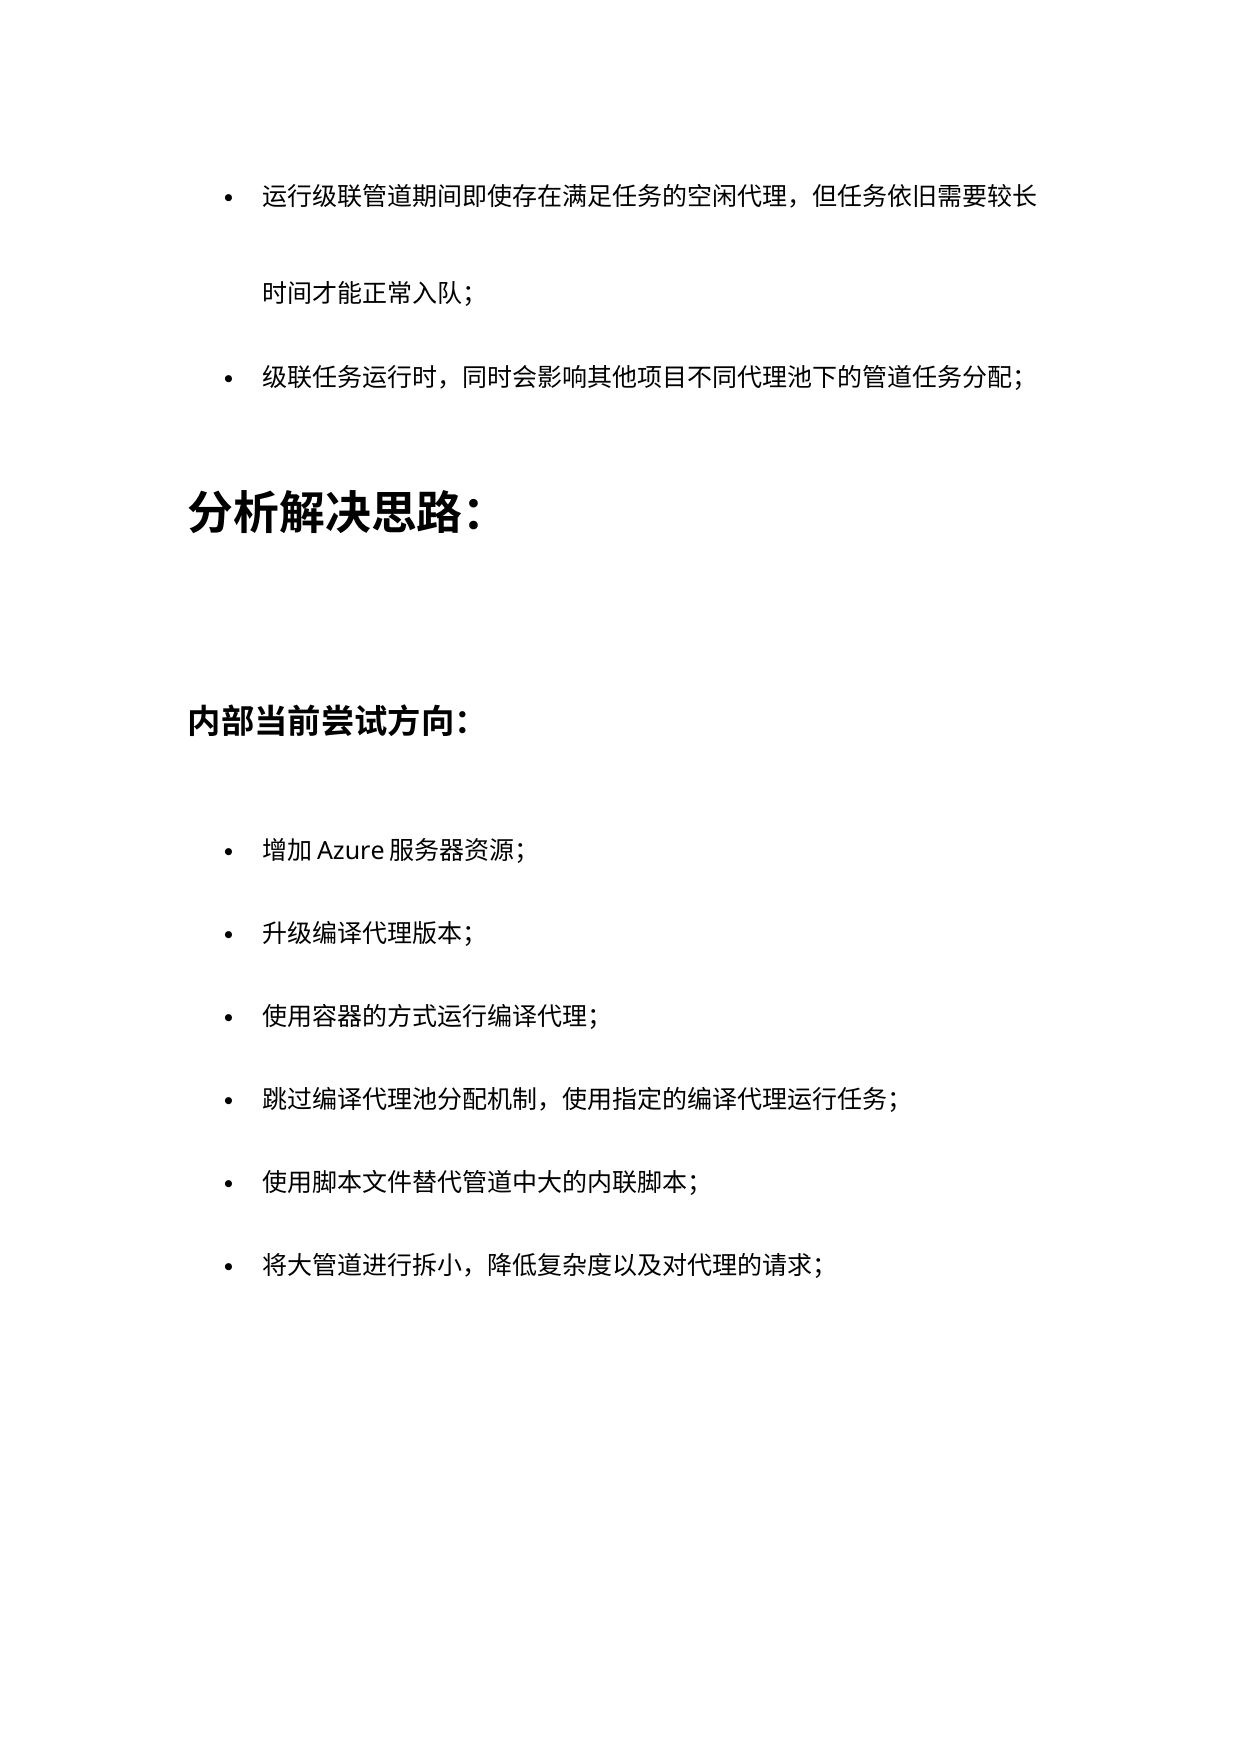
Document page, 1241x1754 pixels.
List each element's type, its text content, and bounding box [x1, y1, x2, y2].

subtitle 内部当前尝试方向： [187, 687, 1053, 752]
list 升级编译代理版本； [225, 899, 1053, 964]
list 运行级联管道期间即使存在满足任务的空闲代理，但任务依旧需要较长时间才能正常入队； [225, 162, 1053, 324]
list 使用脚本文件替代管道中大的内联脚本； [225, 1148, 1053, 1213]
subtitle 分析解决思路： [187, 461, 1053, 559]
list 将大管道进行拆小，降低复杂度以及对代理的请求； [225, 1231, 1053, 1296]
list 跳过编译代理池分配机制，使用指定的编译代理运行任务； [225, 1065, 1053, 1130]
list 使用容器的方式运行编译代理； [225, 982, 1053, 1047]
list 级联任务运行时，同时会影响其他项目不同代理池下的管道任务分配； [225, 343, 1053, 408]
list 增加Azure服务器资源； [225, 816, 1053, 881]
